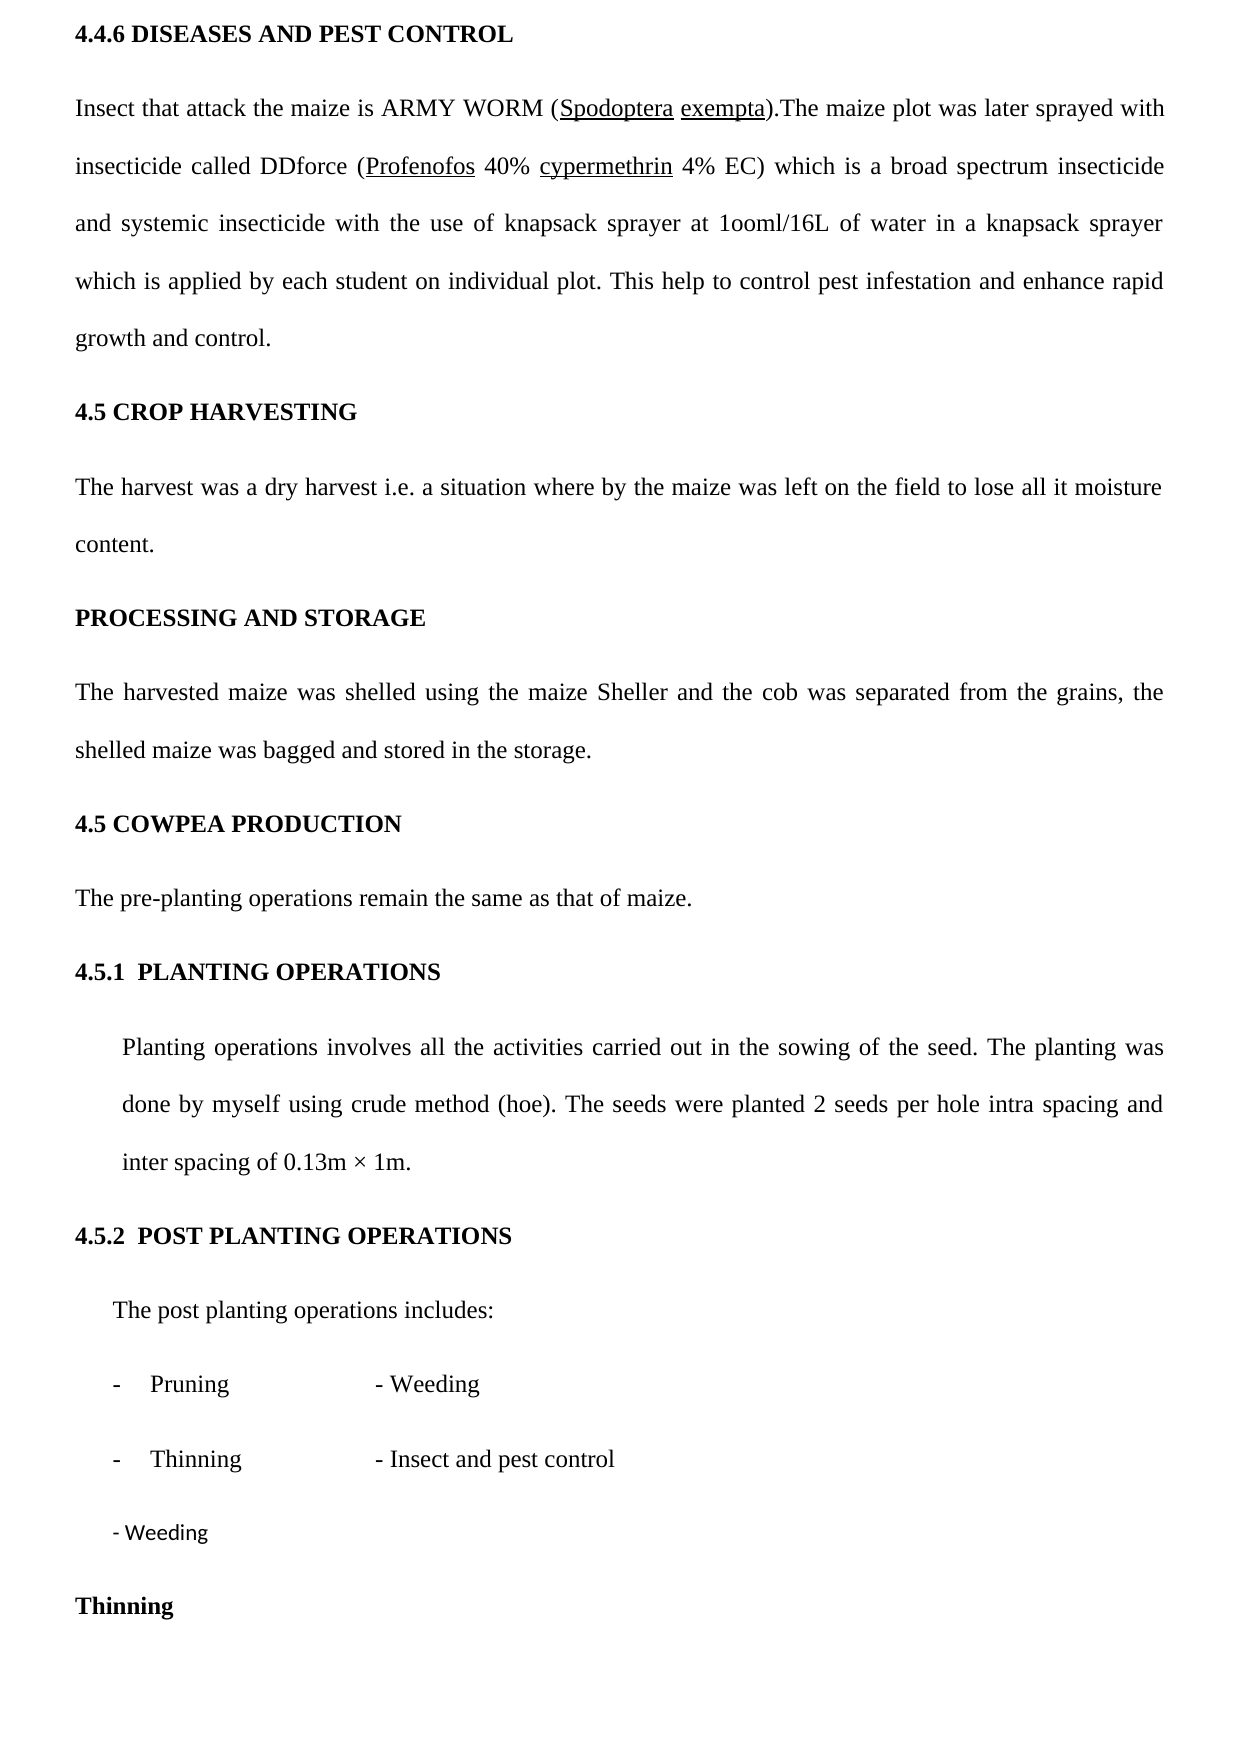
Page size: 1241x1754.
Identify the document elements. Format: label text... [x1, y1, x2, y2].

text 4.5.1 PLANTING OPERATIONS [75, 957, 1165, 986]
text 4.5 CROP HARVESTING [75, 397, 1165, 426]
text PROCESSING AND STORAGE [75, 603, 1165, 632]
text 4.5.2 POST PLANTING OPERATIONS [75, 1221, 1165, 1249]
text - Weeding [112, 1518, 1165, 1546]
text - Thinning - Insect and pest control [112, 1444, 1165, 1473]
text 4.5 COWPEA PRODUCTION [75, 809, 1165, 838]
text Insect that attack the maize is ARMY WORM (Spodoptera exempta).The maize plot was later sprayed with insecticide called DDforce (Profenofos 40% cypermethrin 4% EC) which is a broad spectrum insecticide and systemic insecticide with the use of knapsack sprayer at 1ooml/16L of water in a knapsack sprayer which is applied by each student on individual plot. This help to control pest infestation and enhance rapid growth and control. [75, 93, 1165, 352]
text - Pruning - Weeding [112, 1369, 1165, 1398]
text The post planting operations includes: [75, 1295, 1165, 1324]
text Thinning [75, 1591, 1165, 1620]
text Planting operations involves all the activities carried out in the sowing of the seed. The planting was done by myself using crude method (hoe). The seeds were planted 2 seeds per hole intra spacing and inter spacing of 0.13m × 1m. [122, 1032, 1165, 1175]
text 4.4.6 DISEASES AND PEST CONTROL [75, 19, 1165, 47]
text The harvested maize was shelled using the maize Sheller and the cob was separated from the grains, the shelled maize was bagged and stored in the storage. [75, 677, 1165, 764]
text The harvest was a dry harvest i.e. a situation where by the maize was left on the field to lose all it moisture content. [75, 472, 1165, 558]
text The pre-planting operations remain the same as that of maize. [75, 883, 1165, 912]
